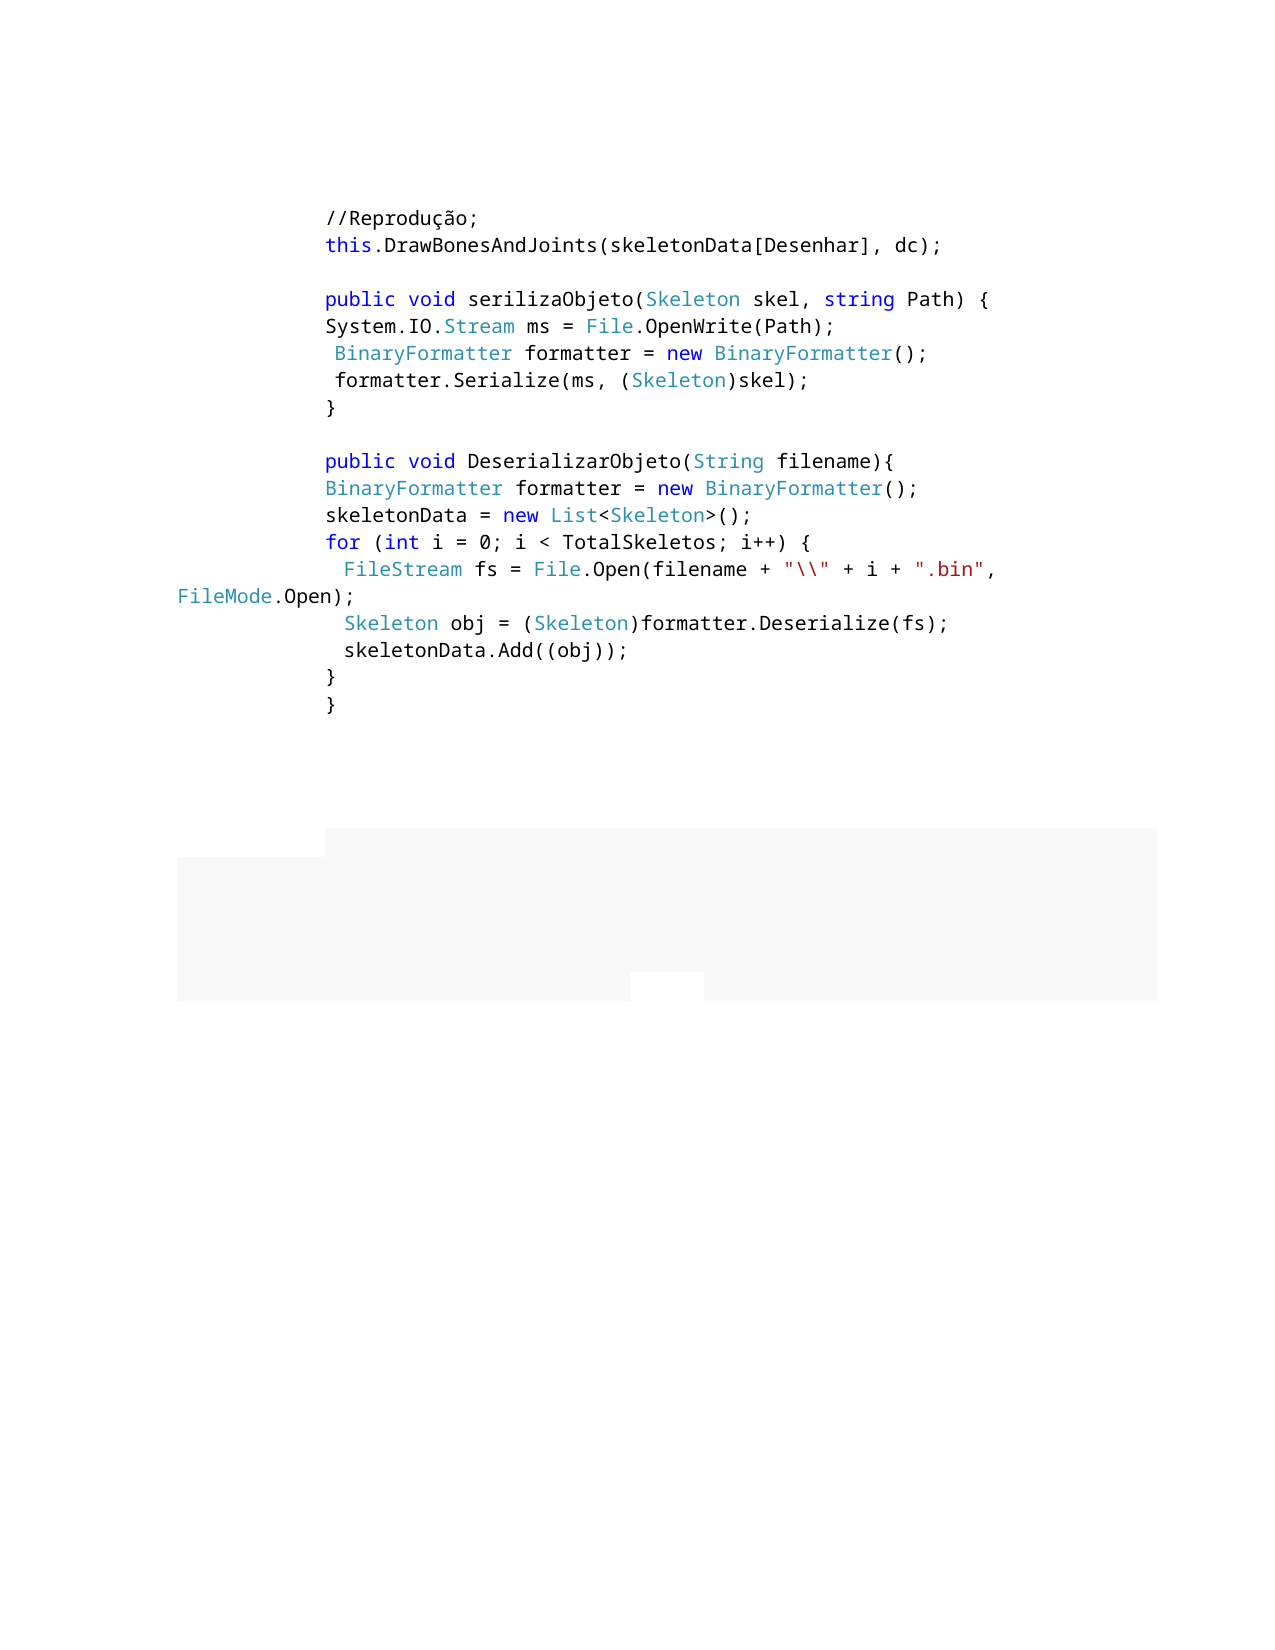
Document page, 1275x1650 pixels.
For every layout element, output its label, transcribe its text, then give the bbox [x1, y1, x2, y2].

text } [177, 393, 1157, 420]
text public void serilizaObjeto(Skeleton skel, string Path) { [177, 285, 1157, 312]
text BinaryFormatter formatter = new BinaryFormatter(); [177, 474, 1157, 501]
text this.DrawBonesAndJoints(skeletonData[Desenhar], dc); [177, 231, 1157, 258]
text } [177, 663, 1157, 690]
text BinaryFormatter formatter = new BinaryFormatter(); [251, 339, 1157, 366]
text public void DeserializarObjeto(String filename){ [177, 447, 1157, 474]
text System.IO.Stream ms = File.OpenWrite(Path); [177, 312, 1157, 339]
text skeletonData = new List<Skeleton>(); [177, 501, 1157, 528]
text formatter.Serialize(ms, (Skeleton)skel); [251, 366, 1157, 393]
text //Reprodução; [177, 204, 1157, 231]
text for (int i = 0; i < TotalSkeletos; i++) { [177, 528, 1157, 555]
text Skeleton obj = (Skeleton)formatter.Deserialize(fs); [177, 609, 1157, 636]
text FileStream fs = File.Open(filename + "\\" + i + ".bin", FileMode.Open); [177, 555, 1157, 609]
text skeletonData.Add((obj)); [177, 636, 1157, 663]
text } [177, 690, 1157, 717]
